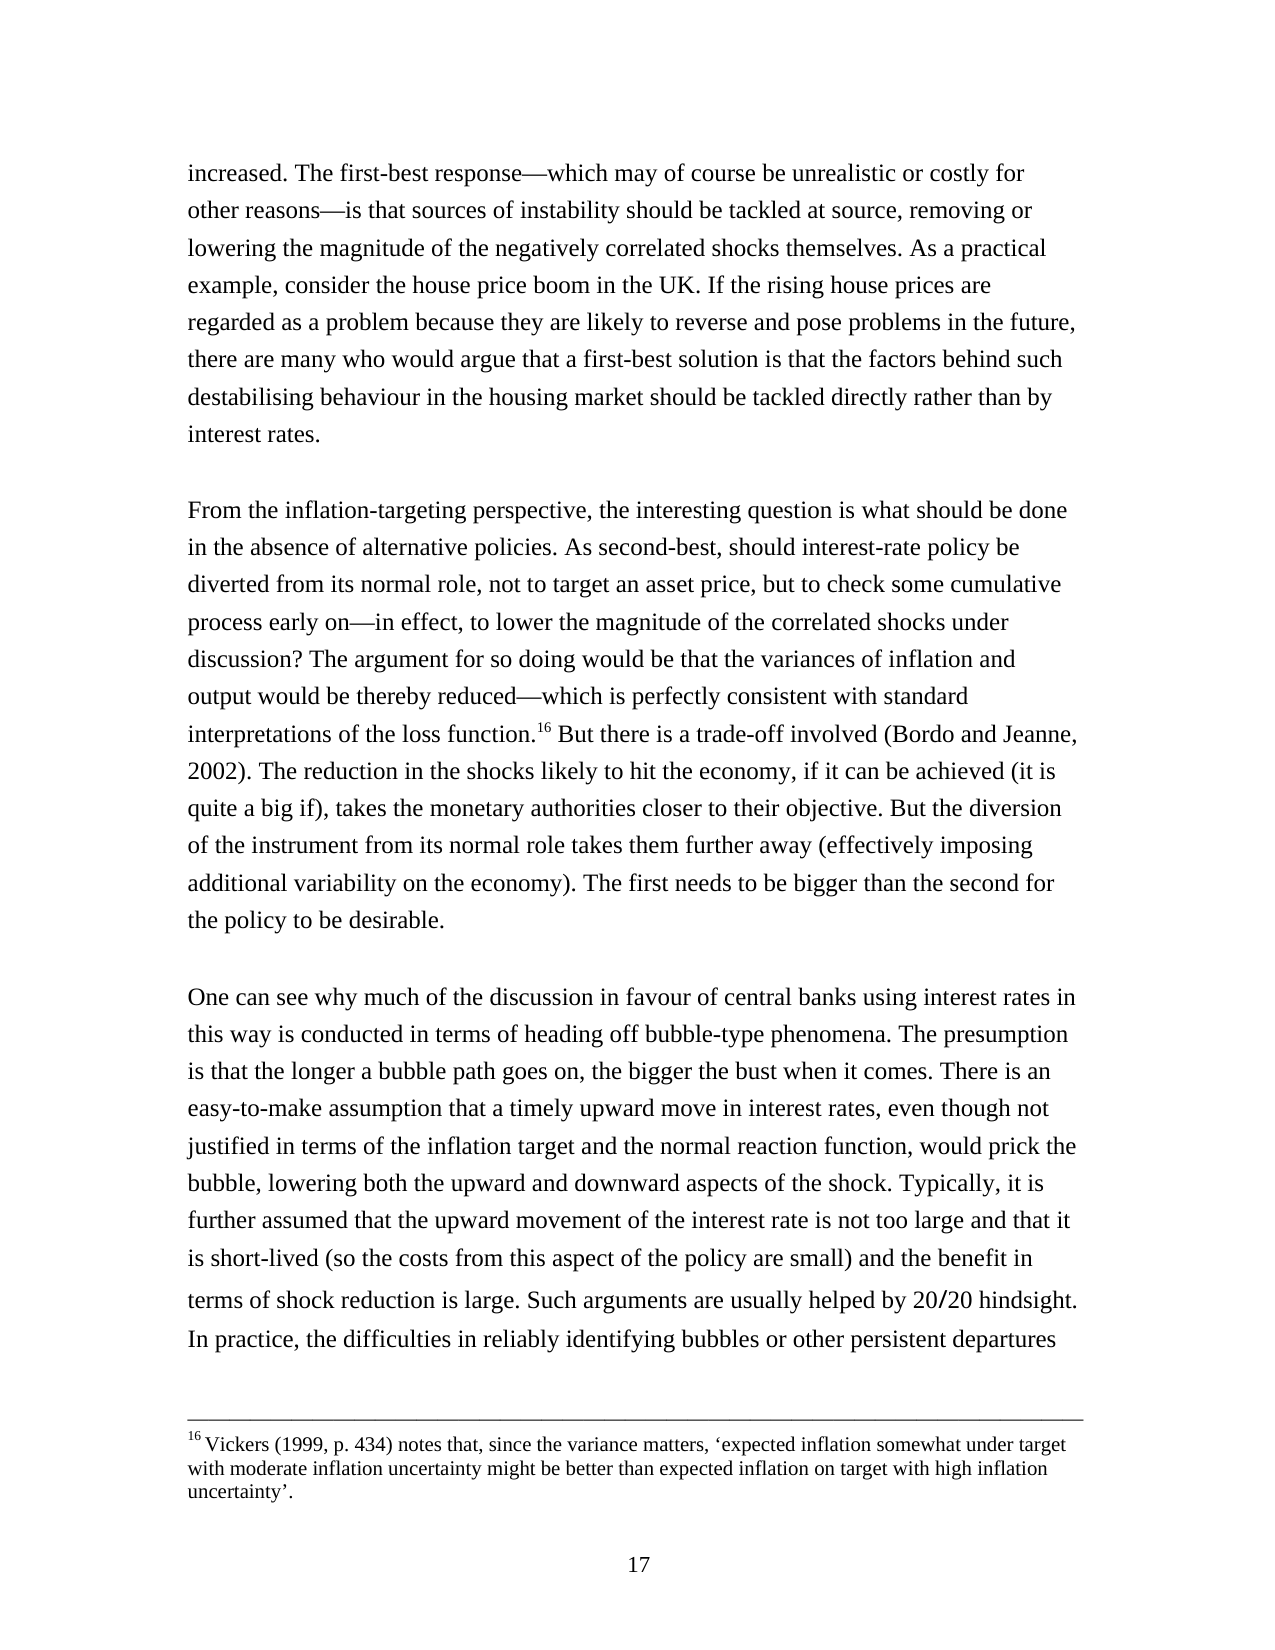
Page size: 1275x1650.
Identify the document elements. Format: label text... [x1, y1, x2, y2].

text One can see why much of the discussion in favour of central banks using interest rates in this way is conducted in terms of heading off bubble-type phenomena. The presumption is that the longer a bubble path goes on, the bigger the bust when it comes. There is an easy-to-make assumption that a timely upward move in interest rates, even though not justified in terms of the inflation target and the normal reaction function, would prick the bubble, lowering both the upward and downward aspects of the shock. Typically, it is further assumed that the upward movement of the interest rate is not too large and that it is short-lived (so the costs from this aspect of the policy are small) and the benefit in terms of shock reduction is large. Such arguments are usually helped by 20/20 hindsight. In practice, the difficulties in reliably identifying bubbles or other persistent departures [187, 982, 1082, 1353]
text increased. The first-best response—which may of course be unrealistic or costly for other reasons—is that sources of instability should be tackled at source, removing or lowering the magnitude of the negatively correlated shocks themselves. As a practical example, consider the house price boom in the UK. If the rising house prices are regarded as a problem because they are likely to reverse and pose problems in the future, there are many who would argue that a first-best solution is that the factors behind such destabilising behaviour in the housing market should be tackled directly rather than by interest rates. [187, 158, 1076, 448]
text 16 Vickers (1999, p. 434) notes that, since the variance matters, ‘expected inflation somewhat under target with moderate inflation uncertainty might be better than expected inflation on target with high inflation uncertainty’. [187, 1432, 1068, 1504]
text From the inflation-targeting perspective, the interesting question is what should be done in the absence of alternative policies. As second-best, should interest-rate policy be diverted from its normal role, not to target an asset price, but to check some cumulative process early on—in effect, to lower the magnitude of the correlated shocks under discussion? The argument for so doing would be that the variances of inflation and output would be thereby reduced—which is perfectly consistent with standard interpretations of the loss function.16 But there is a trade-off involved (Bordo and Jeanne, 2002). The reduction in the shocks likely to hit the economy, if it can be achieved (it is quite a big if), takes the monetary authorities closer to their objective. But the diversion of the instrument from its normal role takes them further away (effectively imposing additional variability on the economy). The first needs to be bigger than the second for the policy to be desirable. [187, 495, 1080, 934]
text ——————————————————————————————————————————— [187, 1408, 1100, 1430]
